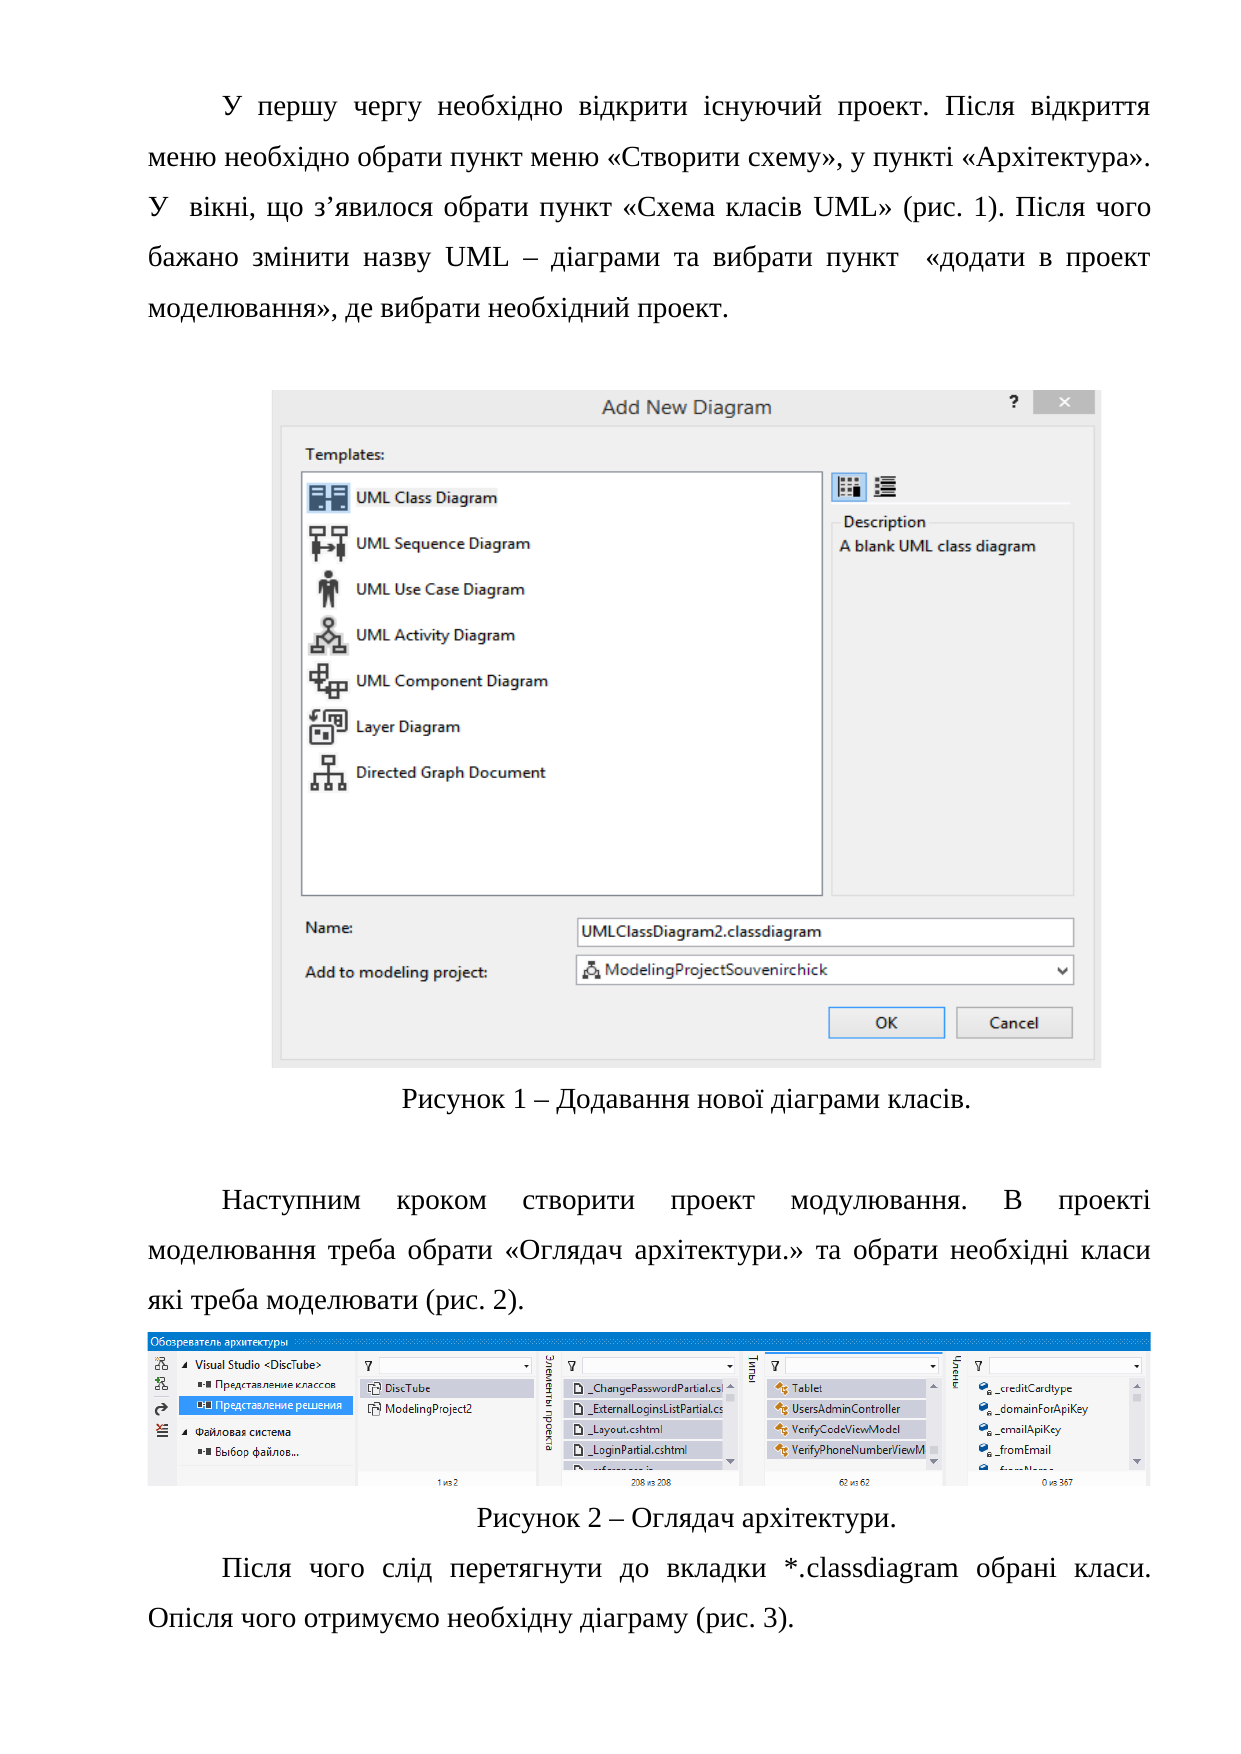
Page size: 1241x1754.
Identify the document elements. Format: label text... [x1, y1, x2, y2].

text Після чого слід перетягнути до вкладки *.classdiagram обрані класи. Опісля чого отримуємо необхідну діаграму (рис. 3). [148, 1550, 1152, 1634]
text У першу чергу необхідно відкрити існуючий проект. Після відкриття меню необхідно обрати пункт меню «Створити схему», у пункті «Архітектура». У вікні, що з’явилося обрати пункт «Схема класів UML» (рис. 1). Після чого бажано змінити назву UML – діаграми та вибрати пункт «додати в проект моделювання», де вибрати необхідний проект. [148, 88, 1152, 323]
text Рисунок 2 – Оглядач архітектури. [148, 1500, 1152, 1533]
text Наступним кроком створити проект модулювання. В проекті моделювання треба обрати «Оглядач архітектури.» та обрати необхідні класи які треба моделювати (рис. 2). [148, 1182, 1152, 1316]
picture [147, 1332, 1151, 1486]
picture [271, 390, 1102, 1068]
text Рисунок 1 – Додавання нової діаграми класів. [148, 1081, 1152, 1115]
